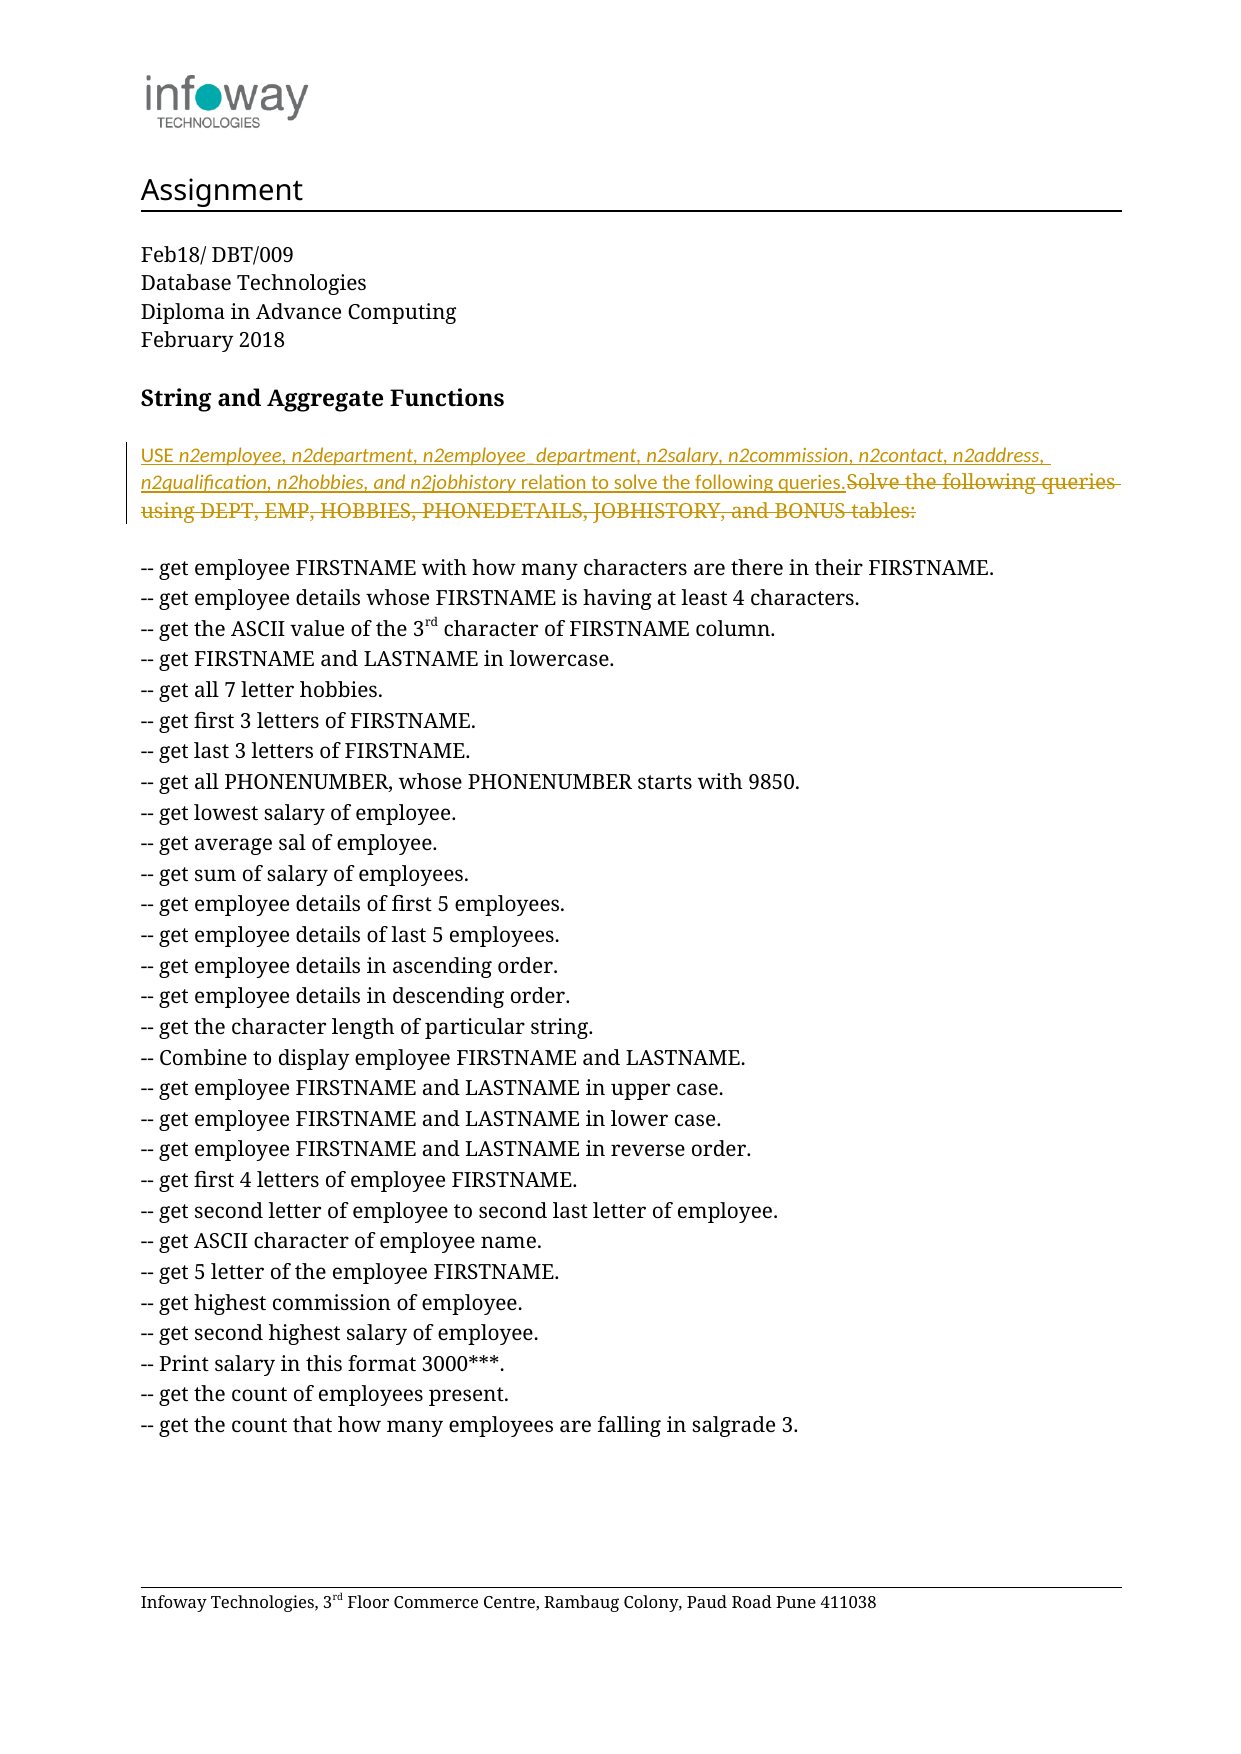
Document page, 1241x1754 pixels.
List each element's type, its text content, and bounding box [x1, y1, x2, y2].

text -- get sum of salary of employees. [141, 859, 1122, 887]
text -- Print salary in this format 3000***. [141, 1349, 1122, 1377]
text Assignment [141, 169, 1122, 210]
text -- get employee details of first 5 employees. [141, 889, 1122, 918]
text -- get employee FIRSTNAME and LASTNAME in reverse order. [141, 1134, 1122, 1163]
text String and Aggregate Functions [141, 382, 1122, 413]
text -- get first 3 letters of FIRSTNAME. [141, 706, 1122, 734]
text -- get second letter of employee to second last letter of employee. [141, 1196, 1122, 1224]
text -- get all PHONENUMBER, whose PHONENUMBER starts with 9850. [141, 767, 1122, 796]
picture [140, 73, 311, 131]
text -- get employee details in descending order. [141, 981, 1122, 1010]
text -- get FIRSTNAME and LASTNAME in lowercase. [141, 644, 1122, 673]
text -- get first 4 letters of employee FIRSTNAME. [141, 1165, 1122, 1194]
text -- get average sal of employee. [141, 828, 1122, 857]
text February 2018 [141, 325, 1122, 354]
text -- get second highest salary of employee. [141, 1318, 1122, 1347]
text -- get employee details whose FIRSTNAME is having at least 4 characters. [141, 583, 1122, 612]
text -- get employee FIRSTNAME and LASTNAME in lower case. [141, 1104, 1122, 1132]
text -- get highest commission of employee. [141, 1288, 1122, 1316]
text -- get the count that how many employees are falling in salgrade 3. [141, 1410, 1122, 1439]
text -- get employee details in ascending order. [141, 951, 1122, 979]
text -- get the ASCII value of the 3rd character of FIRSTNAME column. [141, 614, 1122, 642]
text Feb18/ DBT/009 [141, 240, 1122, 268]
text -- get employee FIRSTNAME with how many characters are there in their FIRSTNAME. [141, 553, 1122, 581]
text -- get employee details of last 5 employees. [141, 920, 1122, 949]
text Database Technologies [141, 268, 1122, 297]
text -- get lowest salary of employee. [141, 798, 1122, 826]
text -- get the count of employees present. [141, 1379, 1122, 1408]
text -- get last 3 letters of FIRSTNAME. [141, 736, 1122, 765]
text -- get ASCII character of employee name. [141, 1226, 1122, 1255]
text -- Combine to display employee FIRSTNAME and LASTNAME. [141, 1043, 1122, 1071]
text -- get the character length of particular string. [141, 1012, 1122, 1041]
text -- get 5 letter of the employee FIRSTNAME. [141, 1257, 1122, 1286]
text -- get all 7 letter hobbies. [141, 675, 1122, 704]
text Diploma in Advance Computing [141, 297, 1122, 325]
text -- get employee FIRSTNAME and LASTNAME in upper case. [141, 1073, 1122, 1102]
